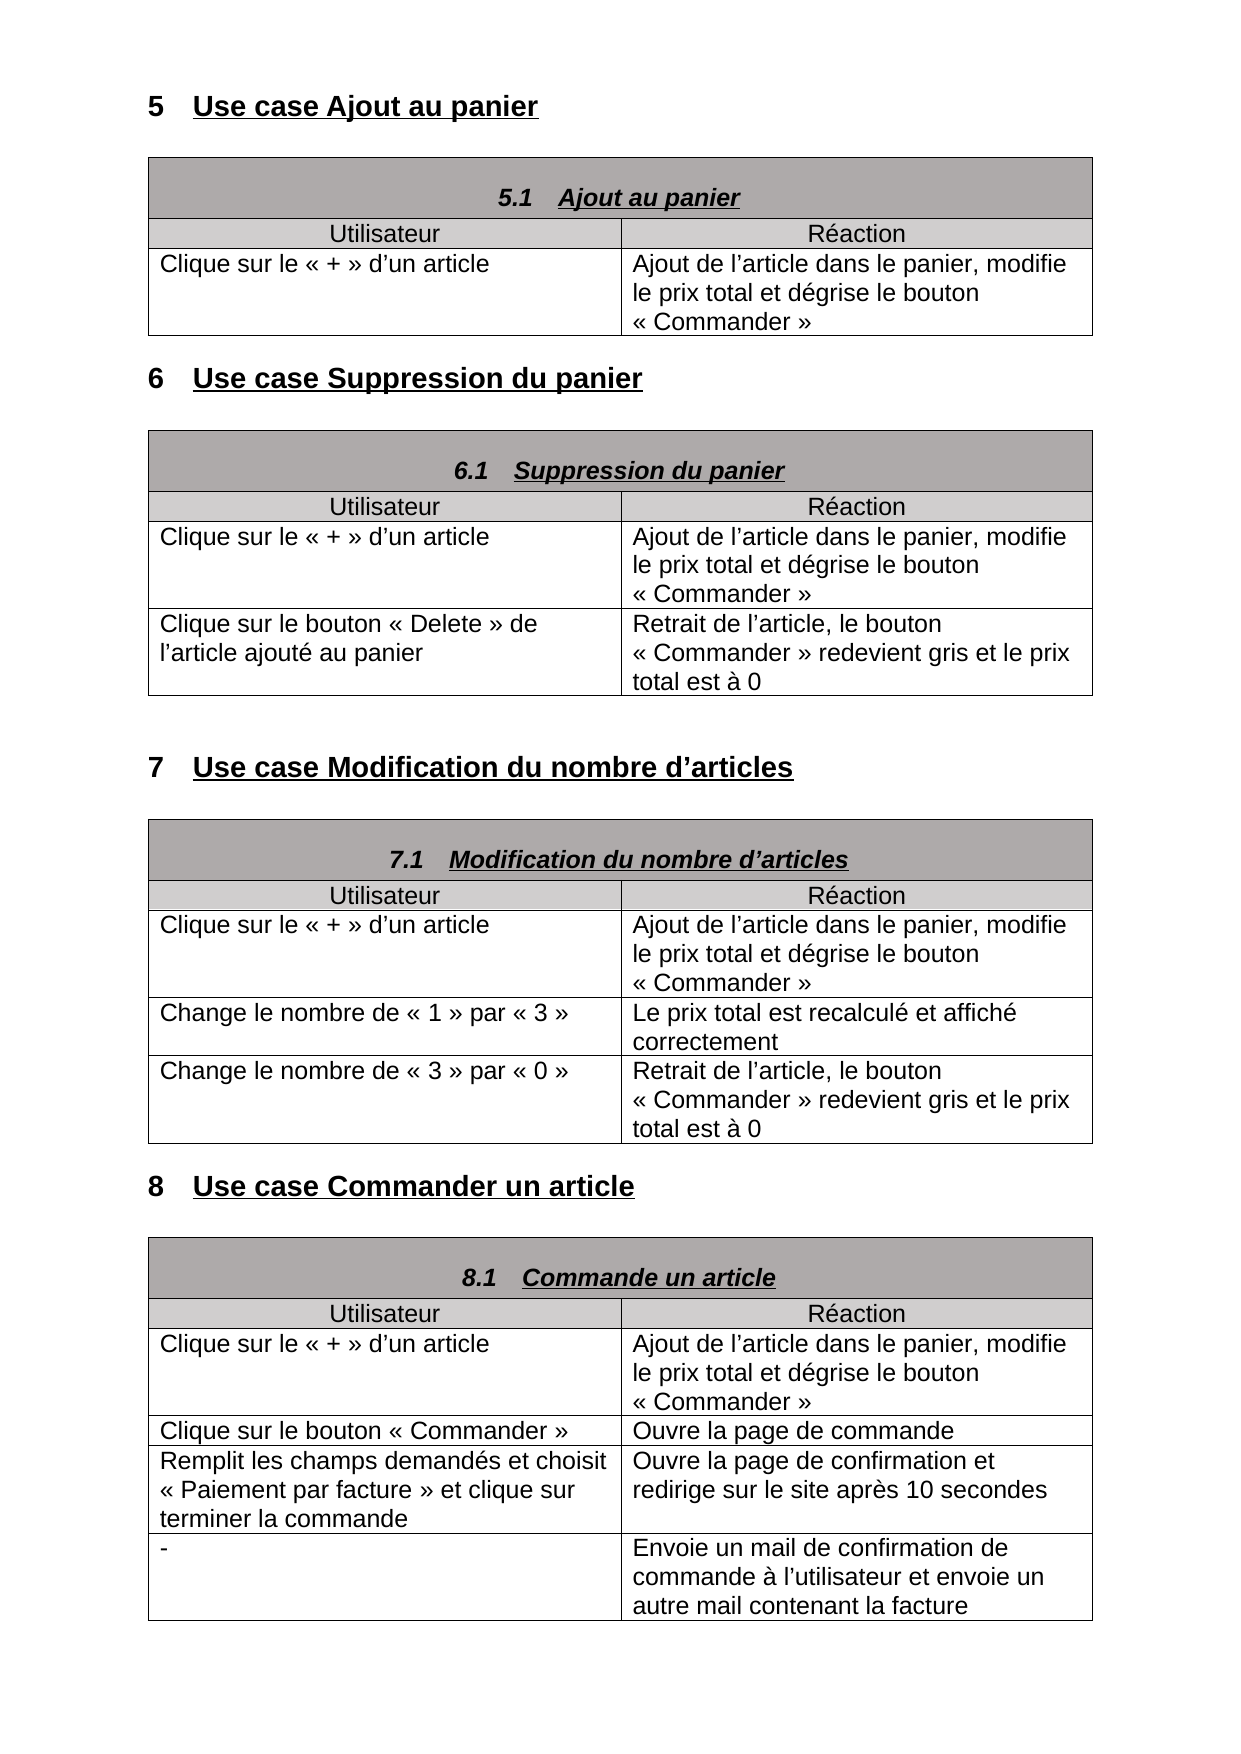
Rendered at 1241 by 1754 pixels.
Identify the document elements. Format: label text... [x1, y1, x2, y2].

table_cell Utilisateur [149, 492, 621, 521]
table_cell Change le nombre de « 3 » par « 0 » [149, 1056, 621, 1143]
table_cell Clique sur le « + » d’un article [149, 1329, 621, 1415]
table_cell Utilisateur [149, 881, 621, 909]
table_cell Réaction [622, 219, 1092, 248]
table_cell Utilisateur [149, 1299, 621, 1328]
table_cell Utilisateur [149, 219, 621, 248]
subtitle Use case Ajout au panier [148, 89, 1092, 122]
table_cell Le prix total est recalculé et affiché correctement [622, 998, 1092, 1055]
table_header Commande un article [149, 1238, 1092, 1298]
table_cell Clique sur le bouton « Commander » [149, 1416, 621, 1445]
table_cell - [149, 1534, 621, 1620]
table_cell Ouvre la page de commande [622, 1416, 1092, 1445]
table_cell Réaction [622, 1299, 1092, 1328]
table_cell Ajout de l’article dans le panier, modifie le prix total et dégrise le bouton « Commander » [622, 522, 1092, 608]
subtitle Use case Modification du nombre d’articles [148, 750, 1092, 784]
table_cell Ajout de l’article dans le panier, modifie le prix total et dégrise le bouton « Commander » [622, 1329, 1092, 1415]
table_cell Ajout de l’article dans le panier, modifie le prix total et dégrise le bouton « Commander » [622, 249, 1092, 335]
table_cell Ouvre la page de confirmation et redirige sur le site après 10 secondes [622, 1446, 1092, 1532]
table_header Ajout au panier [149, 158, 1092, 218]
subtitle Use case Suppression du panier [148, 361, 1092, 395]
table_cell Réaction [622, 881, 1092, 909]
table_header Suppression du panier [149, 431, 1092, 491]
table_cell Clique sur le « + » d’un article [149, 522, 621, 608]
table_cell Réaction [622, 492, 1092, 521]
table_cell Envoie un mail de confirmation de commande à l’utilisateur et envoie un autre mail contenant la facture [622, 1534, 1092, 1620]
table_cell Clique sur le « + » d’un article [149, 911, 621, 997]
table_cell Clique sur le « + » d’un article [149, 249, 621, 335]
table_cell Retrait de l’article, le bouton « Commander » redevient gris et le prix total est à 0 [622, 1056, 1092, 1143]
table_cell Remplit les champs demandés et choisit « Paiement par facture » et clique sur terminer la commande [149, 1446, 621, 1532]
table_cell Ajout de l’article dans le panier, modifie le prix total et dégrise le bouton « Commander » [622, 911, 1092, 997]
table_cell Retrait de l’article, le bouton « Commander » redevient gris et le prix total est à 0 [622, 609, 1092, 695]
table_cell Change le nombre de « 1 » par « 3 » [149, 998, 621, 1055]
table_cell Clique sur le bouton « Delete » de l’article ajouté au panier [149, 609, 621, 695]
table_header Modification du nombre d’articles [149, 820, 1092, 880]
subtitle Use case Commander un article [148, 1169, 1092, 1202]
